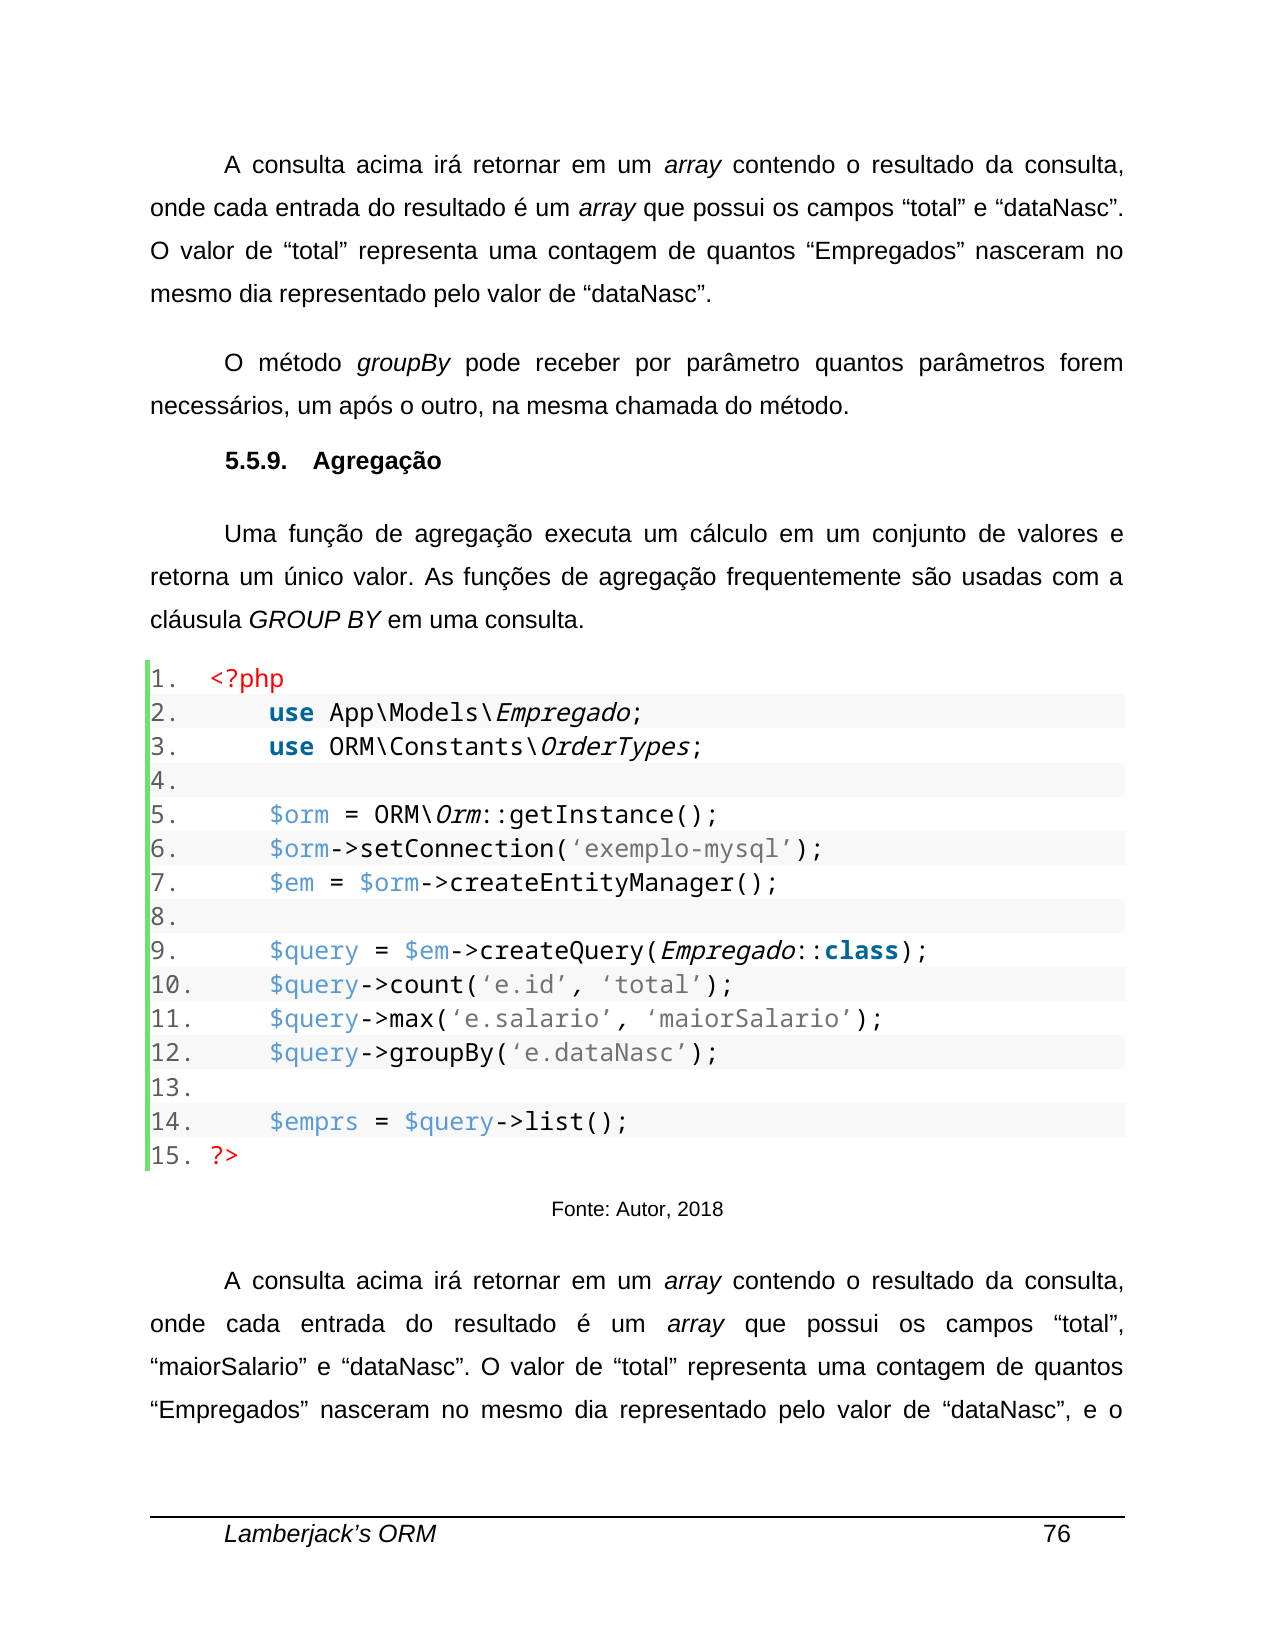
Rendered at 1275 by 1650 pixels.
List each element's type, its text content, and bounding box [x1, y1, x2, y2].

list $query = $em->createQuery(Empregado::class); [150, 933, 1125, 967]
list $query->groupBy(‘e.dataNasc’); [150, 1035, 1125, 1069]
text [150, 1266, 1125, 1424]
text O método groupBy pode receber por parâmetro quantos parâmetros forem necessários, um após o outro, na mesma chamada do método. [150, 347, 1125, 419]
list <?php [150, 660, 1125, 694]
text Uma função de agregação executa um cálculo em um conjunto de valores e retorna um único valor. As funções de agregação frequentemente são usadas com a cláusula GROUP BY em uma consulta. [150, 518, 1125, 633]
list $orm = ORM\Orm::getInstance(); [150, 797, 1125, 831]
list Agregação [225, 446, 1125, 475]
list $emprs = $query->list(); [150, 1103, 1125, 1137]
list $em = $orm->createEntityManager(); [150, 865, 1125, 899]
list $query->count(‘e.id’, ‘total’); [150, 967, 1125, 1001]
text A consulta acima irá retornar em um array contendo o resultado da consulta, onde cada entrada do resultado é um array que possui os campos “total” e “dataNasc”. O valor de “total” representa uma contagem de quantos “Empregados” nasceram no mesmo dia representado pelo valor de “dataNasc”. [150, 150, 1125, 308]
list use App\Models\Empregado; [150, 694, 1125, 728]
list $orm->setConnection(‘exemplo-mysql’); [150, 831, 1125, 865]
text Fonte: Autor, 2018 [150, 1196, 1125, 1220]
list ?> [150, 1137, 1125, 1171]
list $query->max(‘e.salario’, ‘maiorSalario’); [150, 1001, 1125, 1035]
list use ORM\Constants\OrderTypes; [150, 728, 1125, 763]
